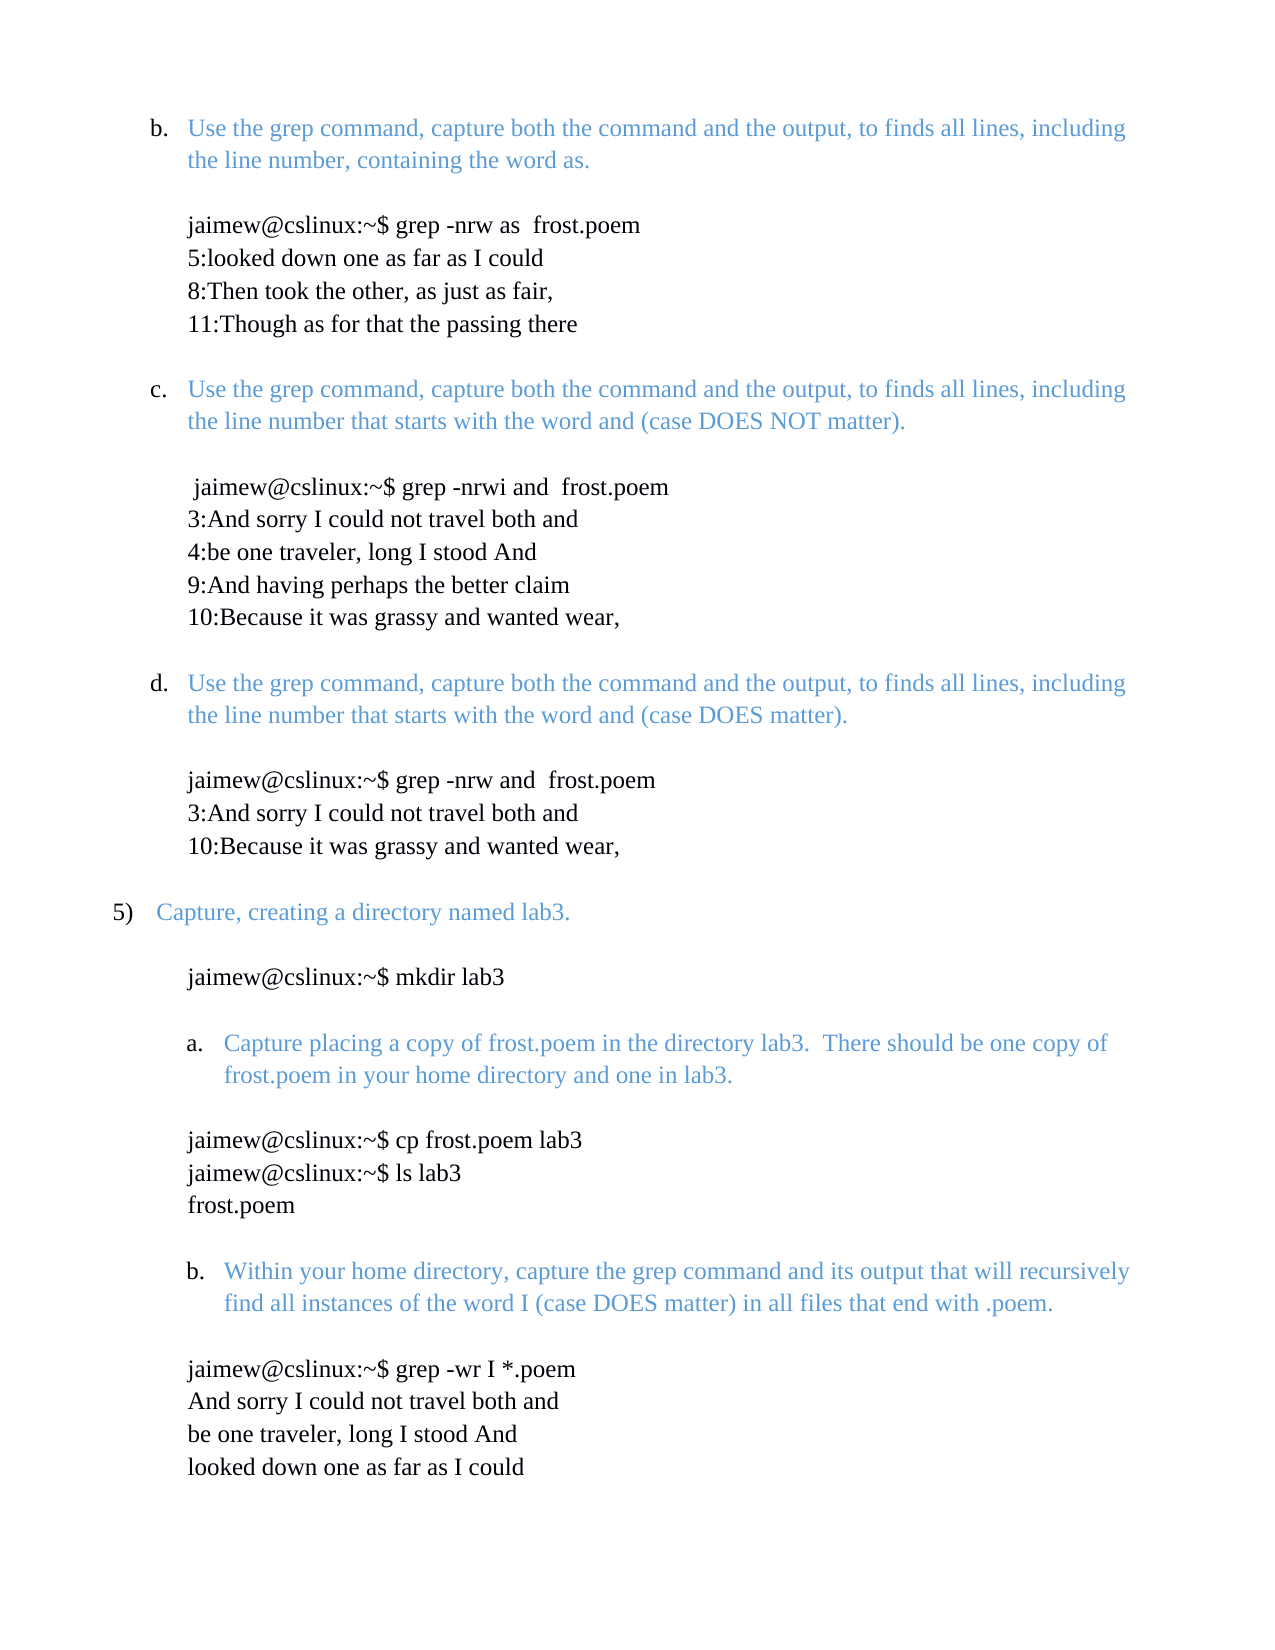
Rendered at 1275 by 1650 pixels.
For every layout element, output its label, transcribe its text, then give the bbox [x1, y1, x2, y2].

text looked down one as far as I could [112, 1452, 1161, 1481]
text jaimew@cslinux:~$ cp frost.poem lab3 [112, 1125, 1161, 1154]
text 3:And sorry I could not travel both and [112, 504, 1161, 533]
list Use the grep command, capture both the command and the output, to finds all lines, including the line number, containing the word as. [150, 113, 1161, 174]
list Use the grep command, capture both the command and the output, to finds all lines, including the line number that starts with the word and (case DOES matter). [150, 668, 1161, 729]
list Capture placing a copy of frost.poem in the directory lab3. There should be one copy of frost.poem in your home directory and one in lab3. [186, 1028, 1161, 1088]
text 11:Though as for that the passing there [112, 309, 1161, 337]
text 5:looked down one as far as I could [112, 243, 1161, 272]
list Capture, creating a directory named lab3. [112, 897, 1161, 926]
list Within your home directory, capture the grep command and its output that will recursively find all instances of the word I (case DOES matter) in all files that end with .poem. [186, 1256, 1161, 1317]
text 3:And sorry I could not travel both and [112, 798, 1161, 827]
text 10:Because it was grassy and wanted wear, [112, 831, 1161, 860]
list Use the grep command, capture both the command and the output, to finds all lines, including the line number that starts with the word and (case DOES NOT matter). [150, 374, 1161, 435]
text 9:And having perhaps the better claim [112, 570, 1161, 598]
text be one traveler, long I stood And [112, 1419, 1161, 1448]
text jaimew@cslinux:~$ grep -nrwi and frost.poem [112, 472, 1161, 500]
text jaimew@cslinux:~$ grep -nrw as frost.poem [112, 211, 1161, 239]
text 10:Because it was grassy and wanted wear, [112, 602, 1161, 631]
text frost.poem [112, 1191, 1161, 1219]
text 8:Then took the other, as just as fair, [112, 276, 1161, 305]
text jaimew@cslinux:~$ ls lab3 [112, 1158, 1161, 1187]
text jaimew@cslinux:~$ grep -wr I *.poem [112, 1354, 1161, 1382]
text jaimew@cslinux:~$ grep -nrw and frost.poem [112, 766, 1161, 794]
text jaimew@cslinux:~$ mkdir lab3 [112, 962, 1161, 991]
text 4:be one traveler, long I stood And [112, 537, 1161, 566]
text And sorry I could not travel both and [112, 1386, 1161, 1415]
